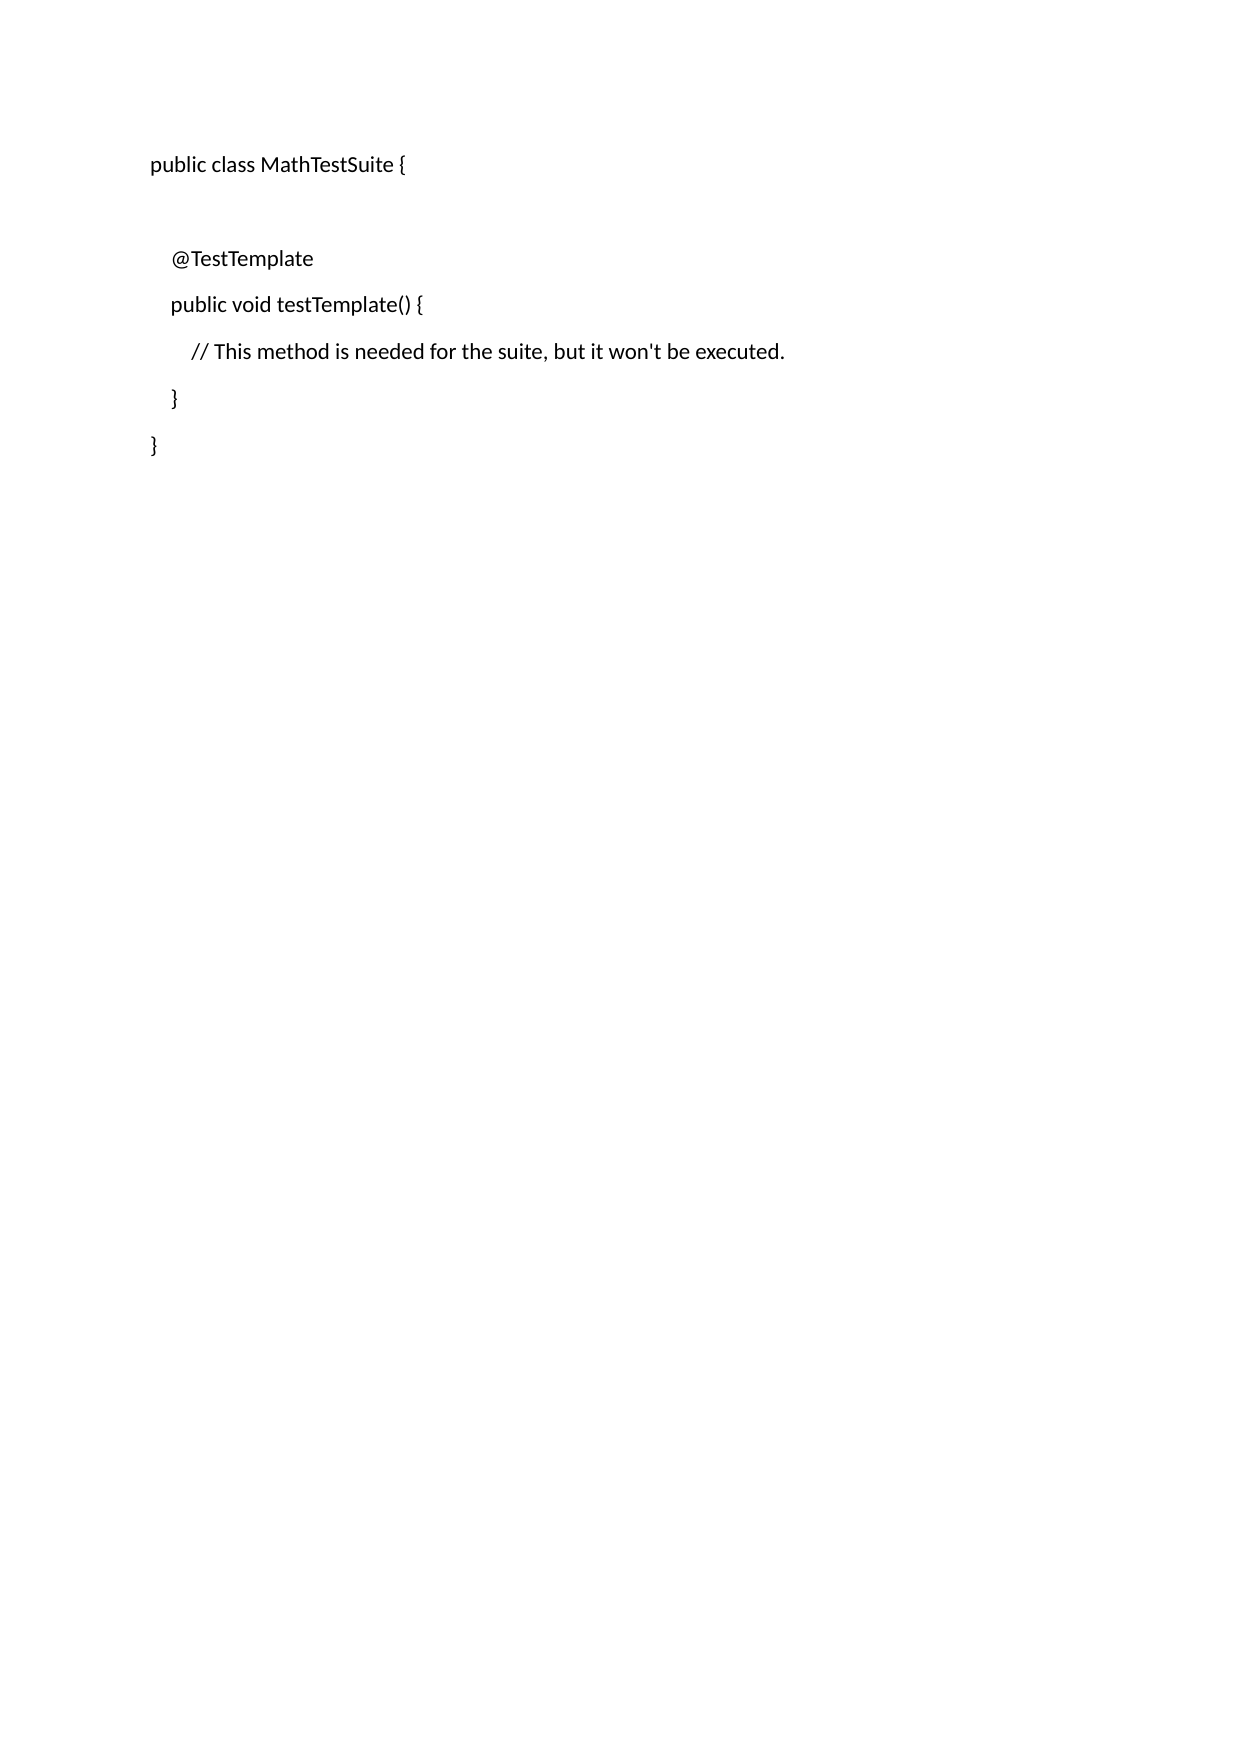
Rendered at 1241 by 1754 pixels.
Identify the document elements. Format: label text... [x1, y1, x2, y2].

text // This method is needed for the suite, but it won't be executed. [150, 337, 1090, 366]
text } [150, 431, 1090, 459]
text public void testTemplate() { [150, 291, 1090, 319]
text public class MathTestSuite { [150, 150, 1090, 178]
text @TestTemplate [150, 244, 1090, 272]
text } [150, 384, 1090, 412]
